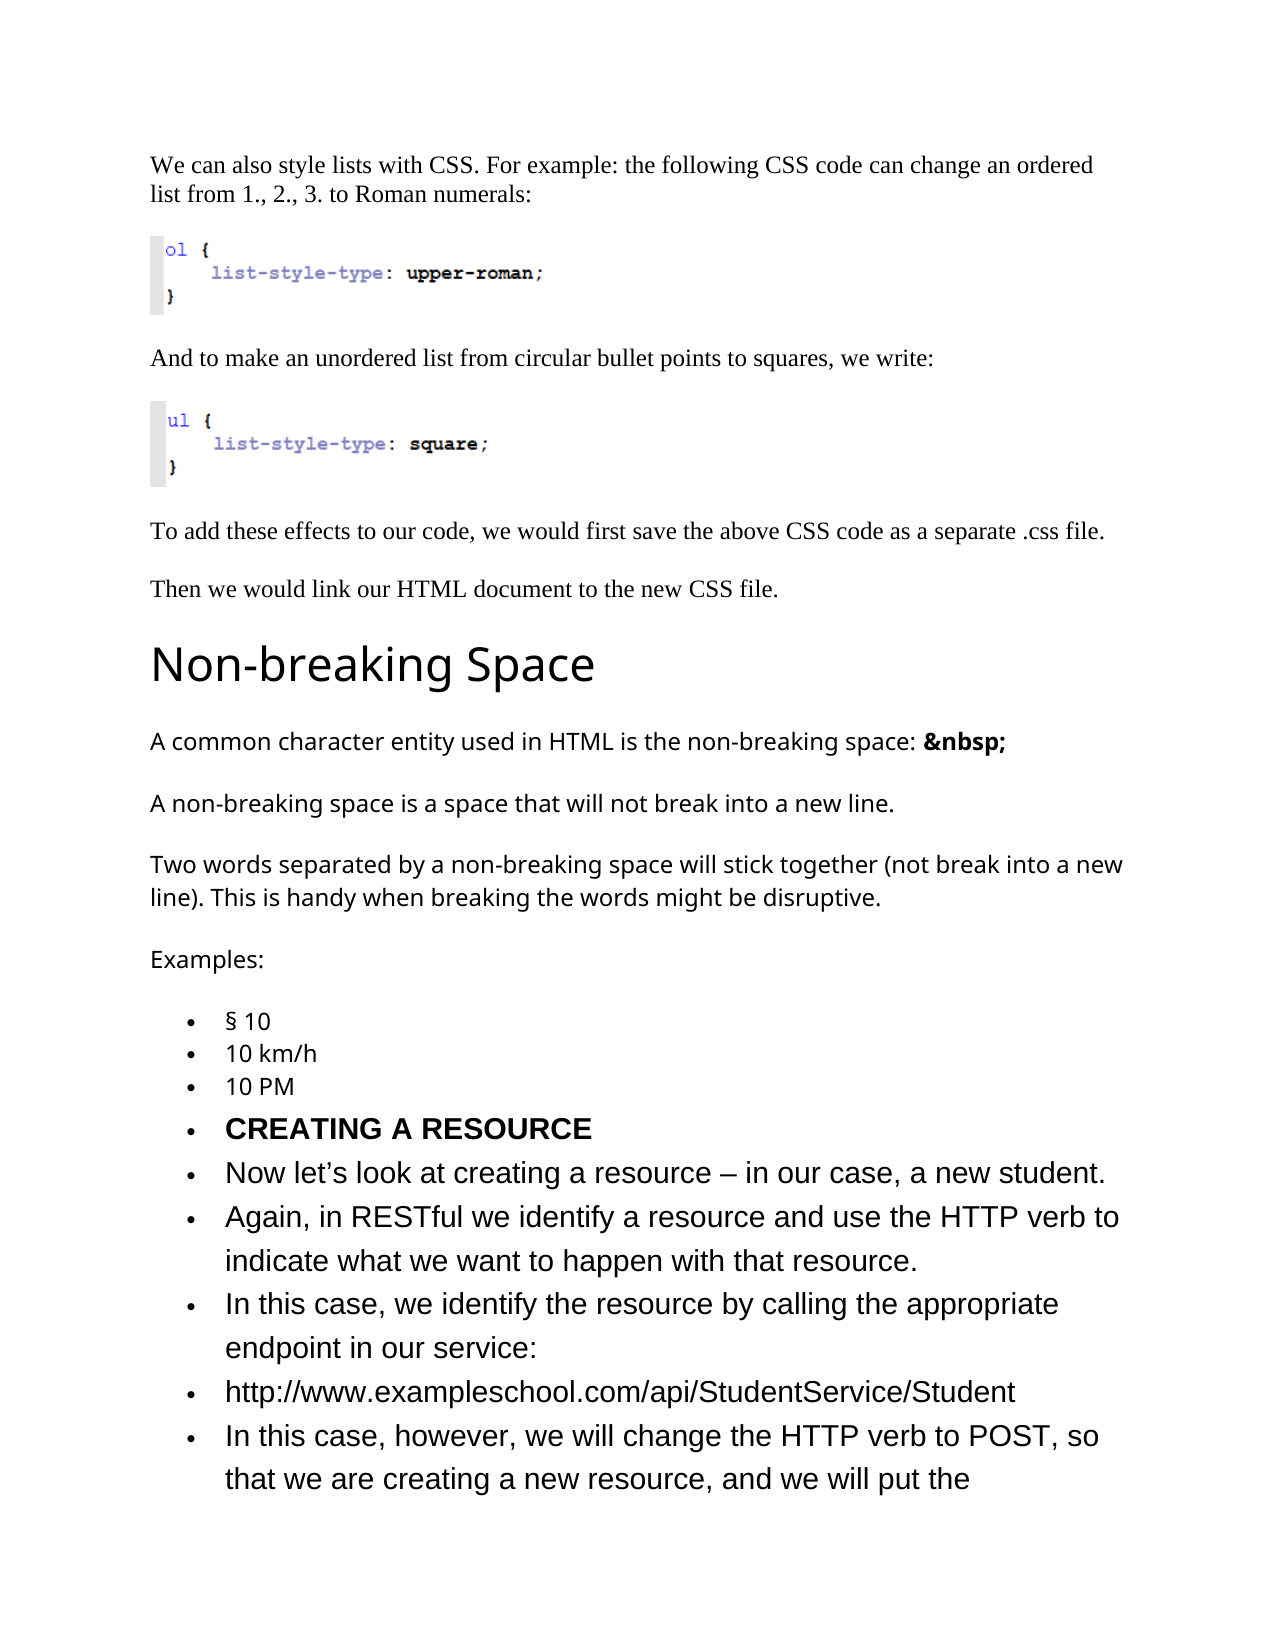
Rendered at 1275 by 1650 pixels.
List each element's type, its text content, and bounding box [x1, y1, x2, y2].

text A non-breaking space is a space that will not break into a new line. [150, 787, 1125, 819]
list § 10 [187, 1004, 1125, 1037]
text Then we would link our HTML document to the new CSS file. [150, 574, 1125, 603]
list 10 km/h [187, 1037, 1125, 1070]
list http://www.exampleschool.com/api/StudentService/Student [187, 1365, 1125, 1408]
text A common character entity used in HTML is the non-breaking space: &nbsp; [150, 725, 1125, 757]
text We can also style lists with CSS. For example: the following CSS code can change an ordered list from 1., 2., 3. to Roman numerals: [150, 150, 1125, 207]
text Non-breaking Space [150, 632, 1125, 696]
list In this case, we identify the resource by calling the appropriate endpoint in our service: [187, 1277, 1125, 1365]
picture [150, 401, 1125, 487]
list Again, in RESTful we identify a resource and use the HTTP verb to indicate what we want to happen with that resource. [187, 1190, 1125, 1277]
picture [150, 236, 1125, 315]
list Now let’s look at creating a resource – in our case, a new student. [187, 1146, 1125, 1190]
text And to make an unordered list from circular bullet points to squares, we write: [150, 343, 1125, 372]
list 10 PM [187, 1070, 1125, 1102]
text Examples: [150, 943, 1125, 975]
list CREATING A RESOURCE [187, 1102, 1125, 1146]
text To add these effects to our code, we would first save the above CSS code as a separate .css file. [150, 516, 1125, 545]
text Two words separated by a non-breaking space will stick together (not break into a new line). This is handy when breaking the words might be disruptive. [150, 848, 1125, 913]
